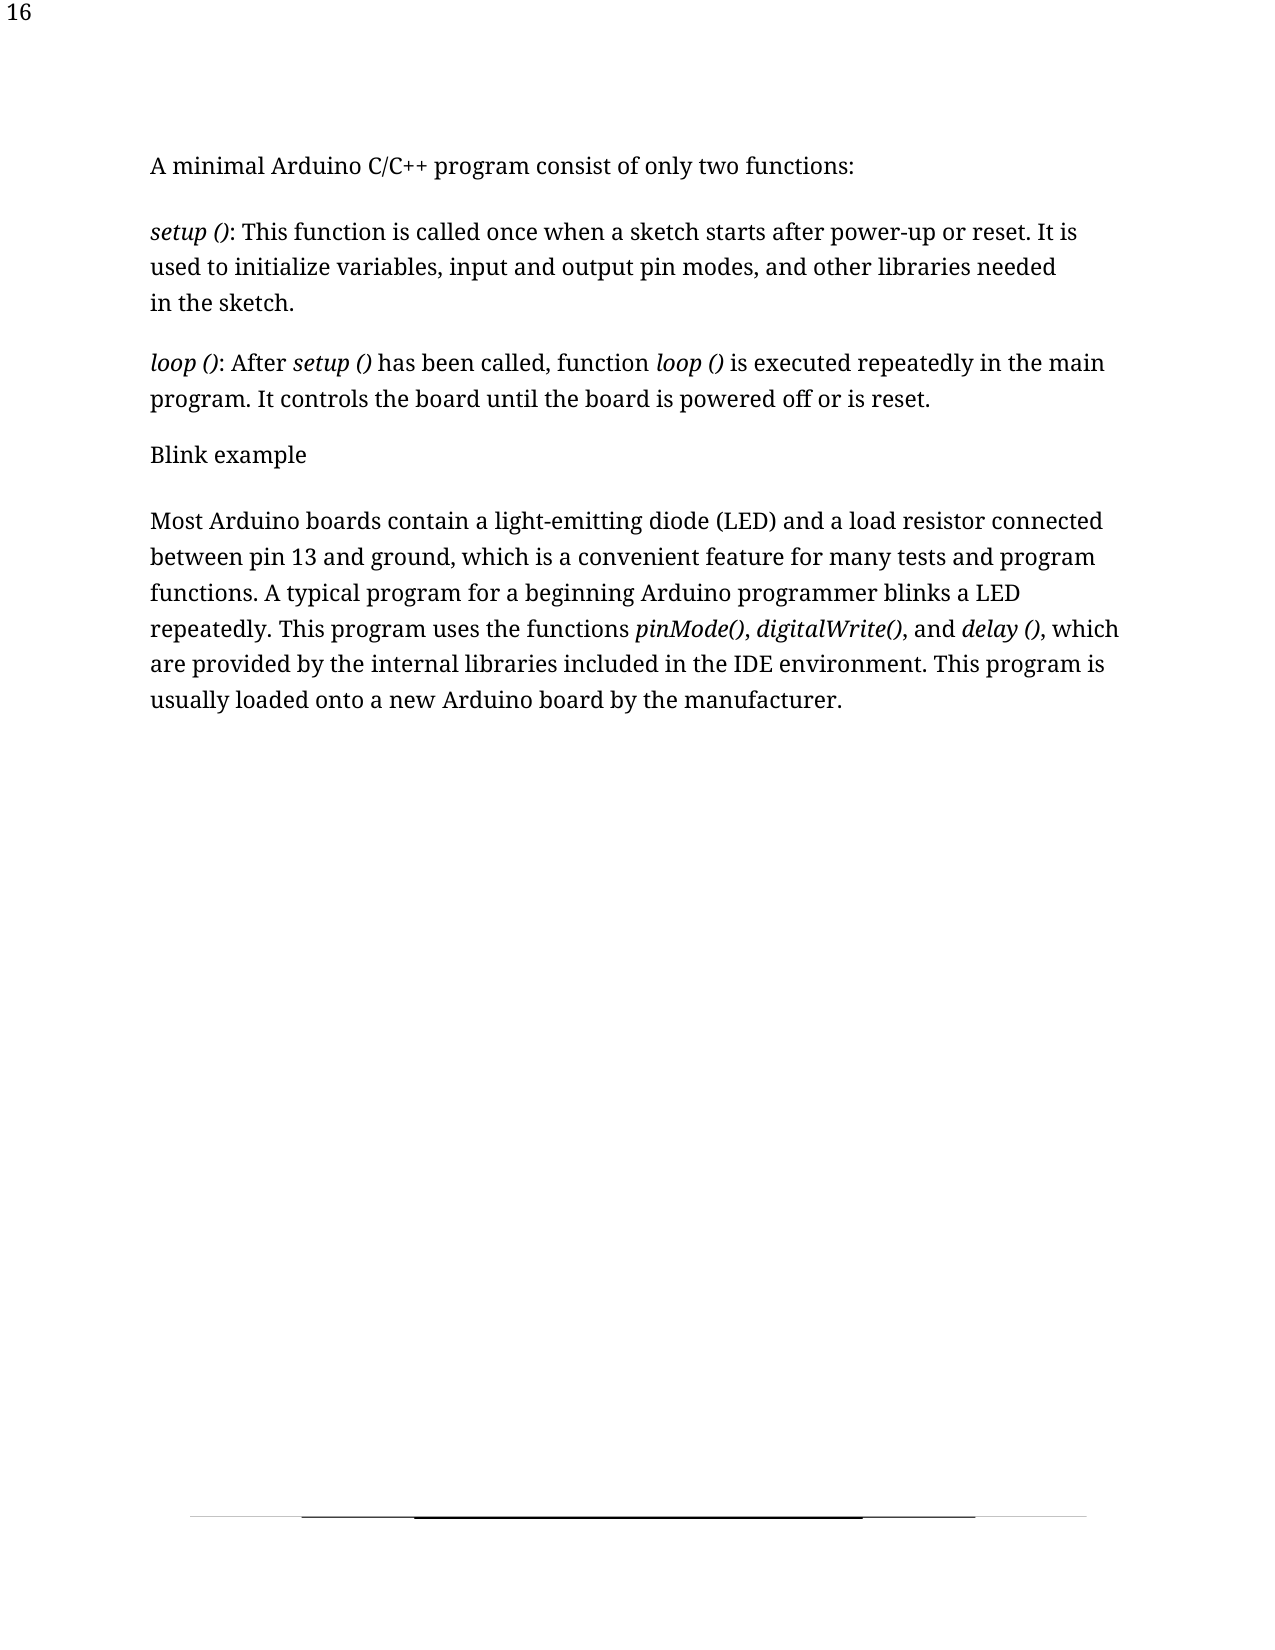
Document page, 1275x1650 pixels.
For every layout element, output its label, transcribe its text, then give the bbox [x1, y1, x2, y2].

text A minimal Arduino C/C++ program consist of only two functions: [150, 150, 1219, 181]
picture [190, 1511, 1087, 1519]
text setup (): This function is called once when a sketch starts after power-up or reset. It is used to initialize variables, input and output pin modes, and other libraries needed in the sketch. [150, 215, 1083, 318]
text Blink example [150, 439, 1219, 470]
text loop (): After setup () has been called, function loop () is executed repeatedly in the main program. It controls the board until the board is powered off or is reset. [150, 347, 1109, 414]
text Most Arduino boards contain a light-emitting diode (LED) and a load resistor connected between pin 13 and ground, which is a convenient feature for many tests and program functions. A typical program for a beginning Arduino programmer blinks a LED repeatedly. This program uses the functions pinMode(), digitalWrite(), and delay (), which are provided by the internal libraries included in the IDE environment. This program is usually loaded onto a new Arduino board by the manufacturer. [150, 505, 1121, 716]
